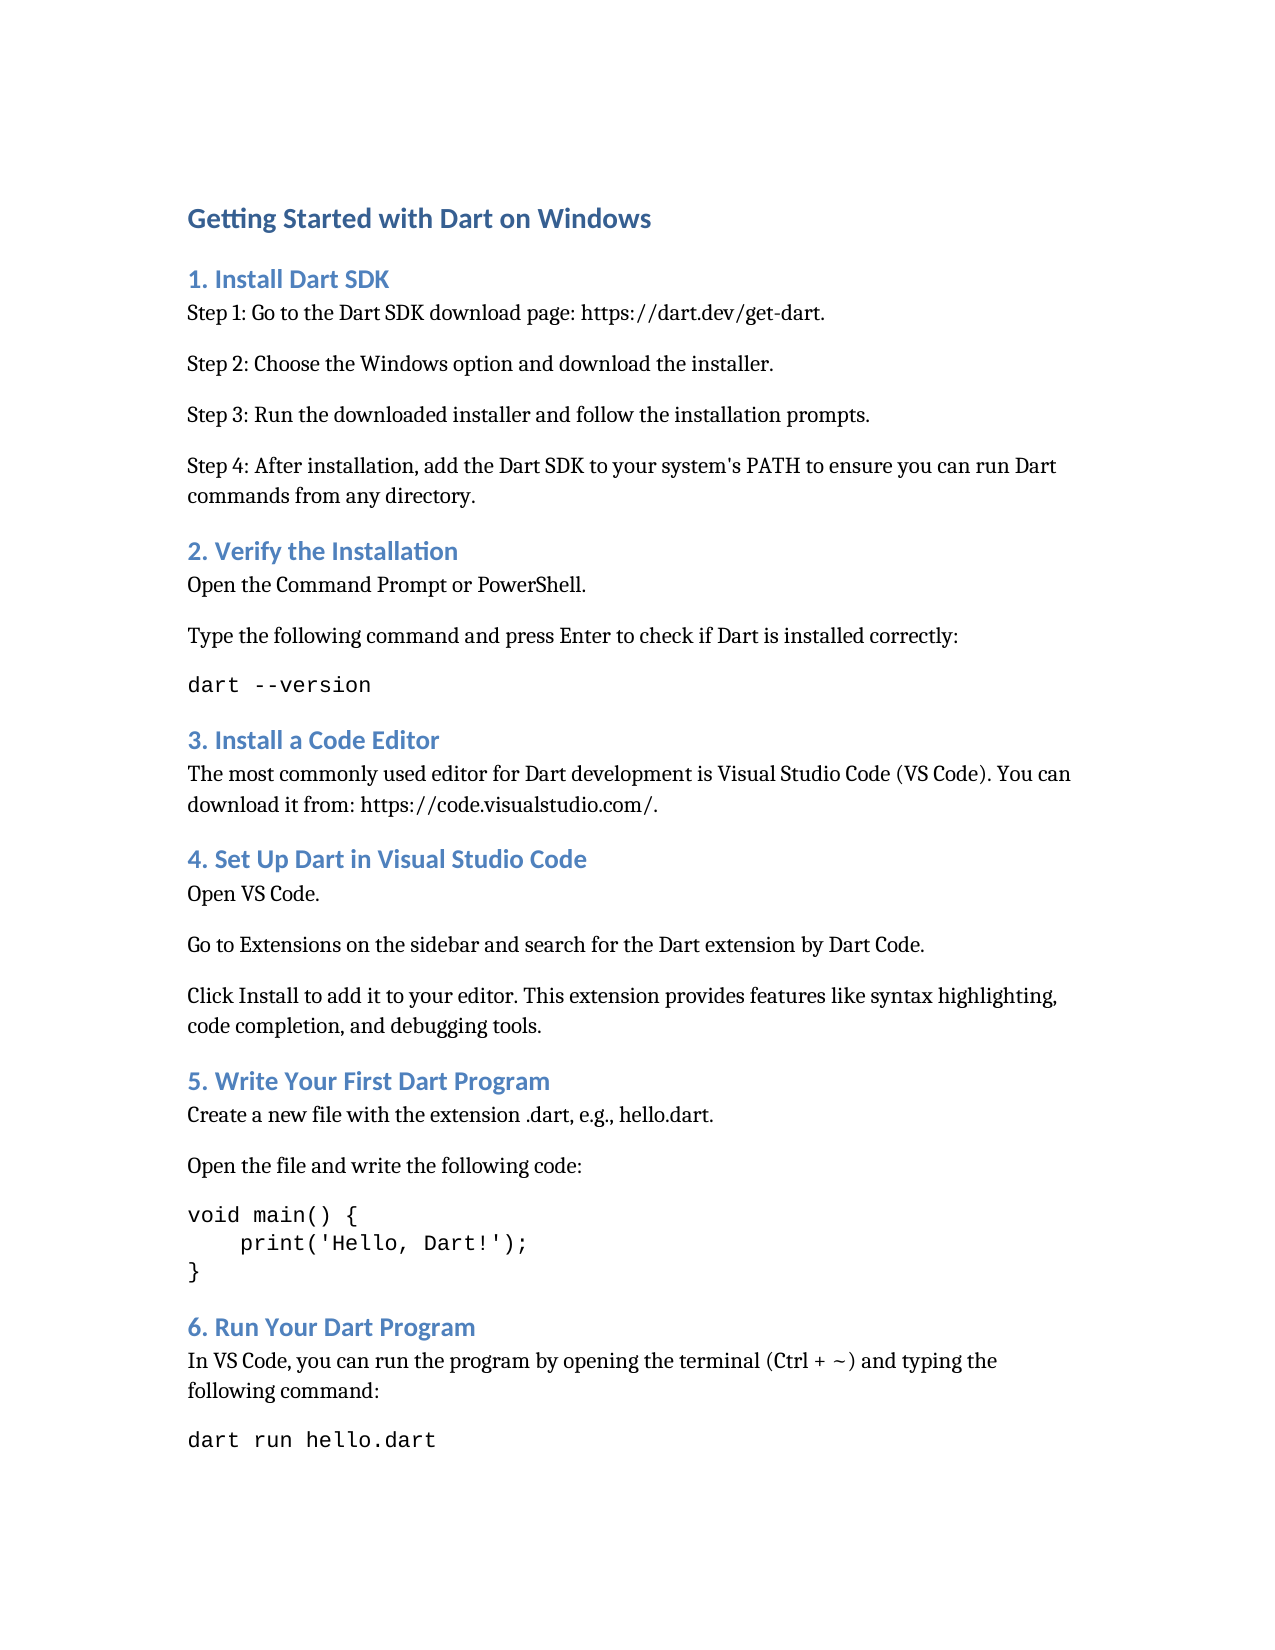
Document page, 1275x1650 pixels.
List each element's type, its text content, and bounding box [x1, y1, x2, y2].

subtitle 2. Verify the Installation [187, 534, 1087, 567]
subtitle 1. Install Dart SDK [187, 262, 1087, 295]
subtitle 4. Set Up Dart in Visual Studio Code [187, 842, 1087, 876]
text Create a new file with the extension .dart, e.g., hello.dart. [187, 1102, 1087, 1128]
text Go to Extensions on the sidebar and search for the Dart extension by Dart Code. [187, 931, 1087, 958]
text Step 3: Run the downloaded installer and follow the installation prompts. [187, 402, 1087, 428]
text In VS Code, you can run the program by opening the terminal (Ctrl + ~) and typing the following command: [187, 1348, 1087, 1404]
text Type the following command and press Enter to check if Dart is installed correctly: [187, 623, 1087, 649]
text Step 1: Go to the Dart SDK download page: https://dart.dev/get-dart. [187, 300, 1087, 326]
text dart --version [187, 674, 1087, 699]
text Click Install to add it to your editor. This extension provides features like syntax highlighting, code completion, and debugging tools. [187, 982, 1087, 1039]
text The most commonly used editor for Dart development is Visual Studio Code (VS Code). You can download it from: https://code.visualstudio.com/. [187, 761, 1087, 818]
text Open VS Code. [187, 880, 1087, 907]
subtitle Getting Started with Dart on Windows [187, 200, 1087, 236]
text void main() { print('Hello, Dart!'); } [187, 1204, 1087, 1285]
subtitle 5. Write Your First Dart Program [187, 1064, 1087, 1097]
text Step 4: After installation, add the Dart SDK to your system's PATH to ensure you can run Dart commands from any directory. [187, 453, 1087, 509]
text Open the Command Prompt or PowerShell. [187, 572, 1087, 598]
text Open the file and write the following code: [187, 1153, 1087, 1179]
subtitle 3. Install a Code Editor [187, 723, 1087, 756]
text Step 2: Choose the Windows option and download the installer. [187, 351, 1087, 377]
subtitle 6. Run Your Dart Program [187, 1310, 1087, 1343]
text dart run hello.dart [187, 1429, 1087, 1454]
